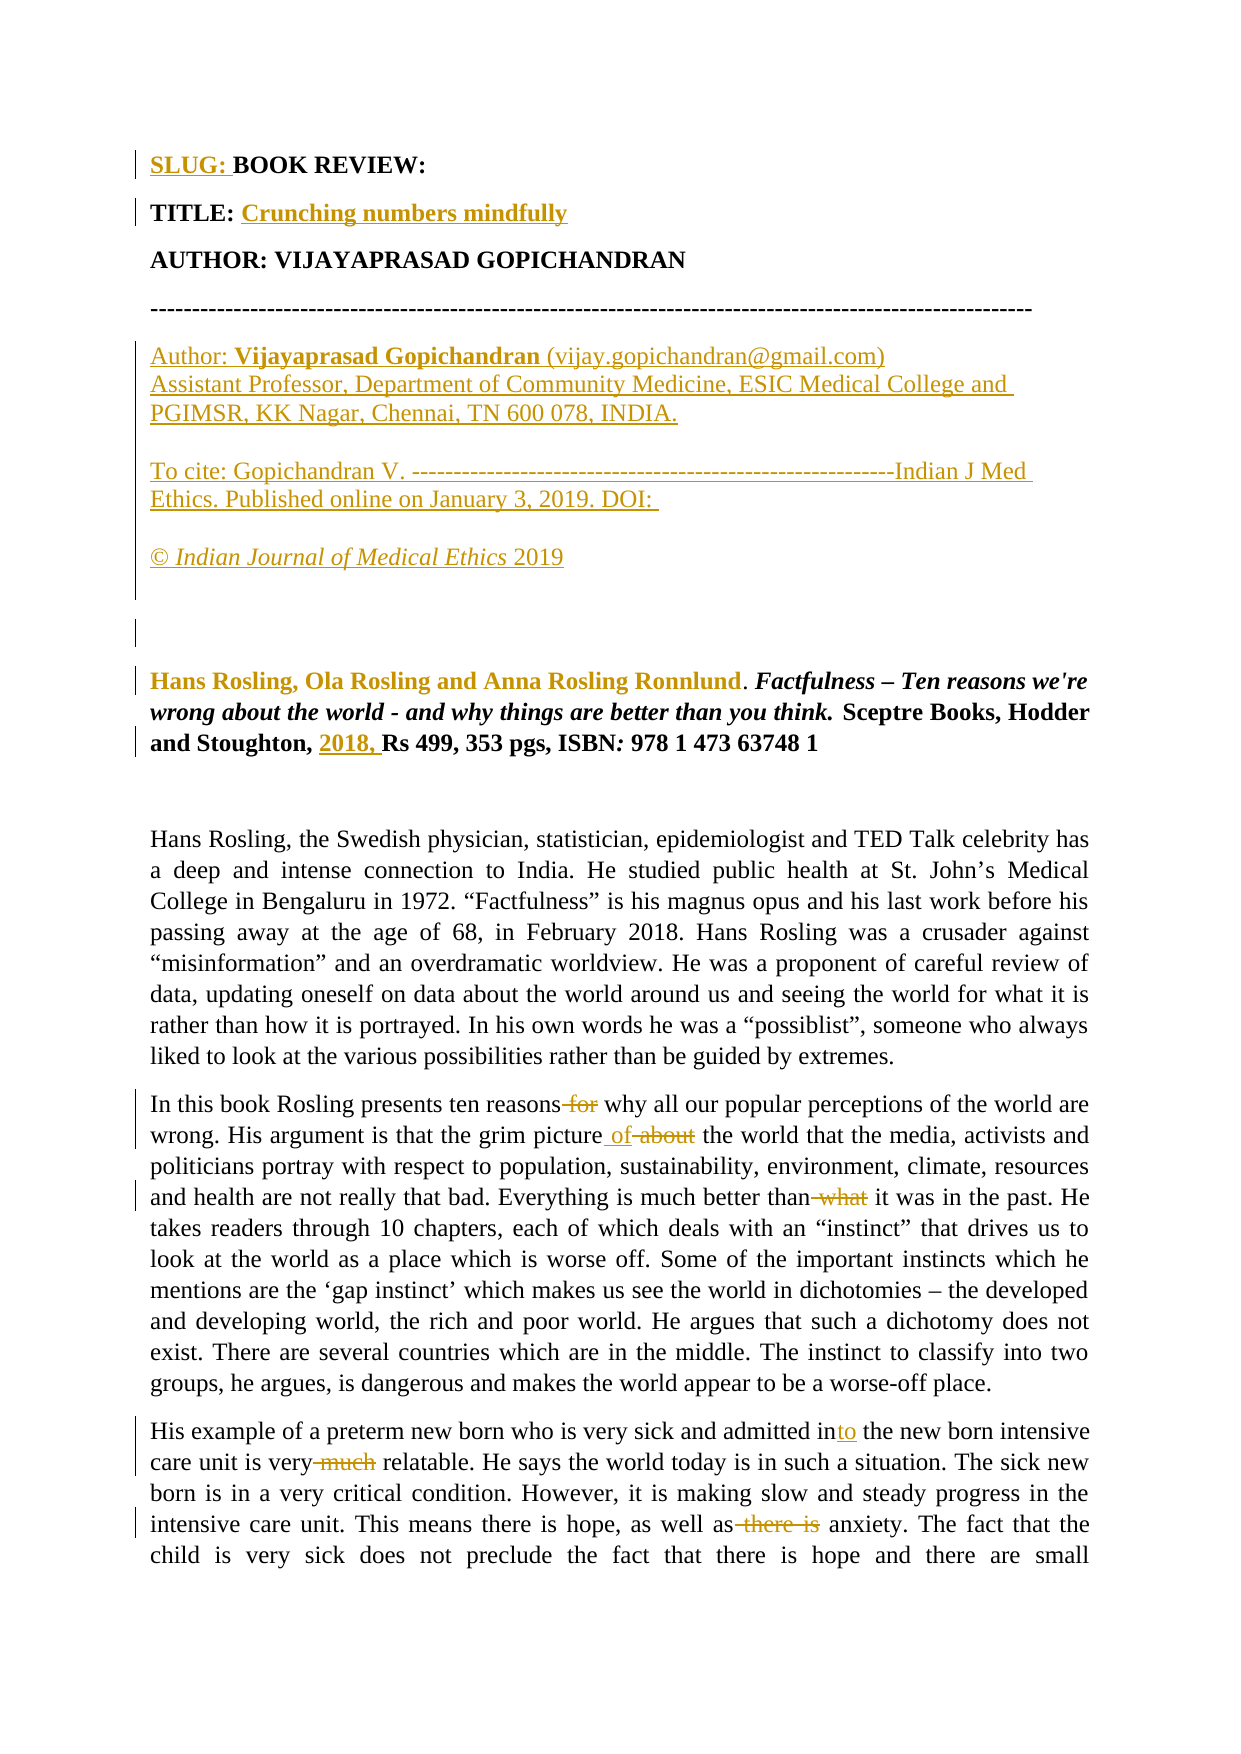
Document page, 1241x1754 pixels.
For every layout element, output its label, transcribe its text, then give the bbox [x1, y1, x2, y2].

text In this book Rosling presents ten reasons why all our popular perceptions of the world are wrong. His argument is that the grim picture the world that the media, activists and politicians portray with respect to population, sustainability, environment, climate, resources and health are not really that bad. Everything is much better than it was in the past. He takes readers through 10 chapters, each of which deals with an “instinct” that drives us to look at the world as a place which is worse off. Some of the important instincts which he mentions are the ‘gap instinct’ which makes us see the world in dichotomies – the developed and developing world, the rich and poor world. He argues that such a dichotomy does not exist. There are several countries which are in the middle. The instinct to classify into two groups, he argues, is dangerous and makes the world appear to be a worse-off place. [150, 1089, 1090, 1397]
text Hans Rosling, Ola Rosling and Anna Rosling Ronnlund. Factfulness – Ten reasons we're wrong about the world - and why things are better than you think. Sceptre Books, Hodder and Stoughton, Rs 499, 353 pgs, ISBN: 978 1 473 63748 1 [150, 666, 1090, 757]
text AUTHOR: VIJAYAPRASAD GOPICHANDRAN [150, 245, 1090, 274]
text Hans Rosling, the Swedish physician, statistician, epidemiologist and TED Talk celebrity has a deep and intense connection to India. He studied public health at St. John’s Medical College in Bengaluru in 1972. “Factfulness” is his magnus opus and his last work before his passing away at the age of 68, in February 2018. Hans Rosling was a crusader against “misinformation” and an overdramatic worldview. He was a proponent of careful review of data, updating oneself on data about the world around us and seeing the world for what it is rather than how it is portrayed. In his own words he was a “possiblist”, someone who always liked to look at the various possibilities rather than be guided by extremes. [150, 824, 1090, 1070]
text ---------------------------------------------------------------------------------------------------------- [150, 293, 1090, 322]
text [150, 1416, 1090, 1569]
text BOOK REVIEW: [150, 150, 1090, 179]
text TITLE: [150, 198, 1090, 226]
